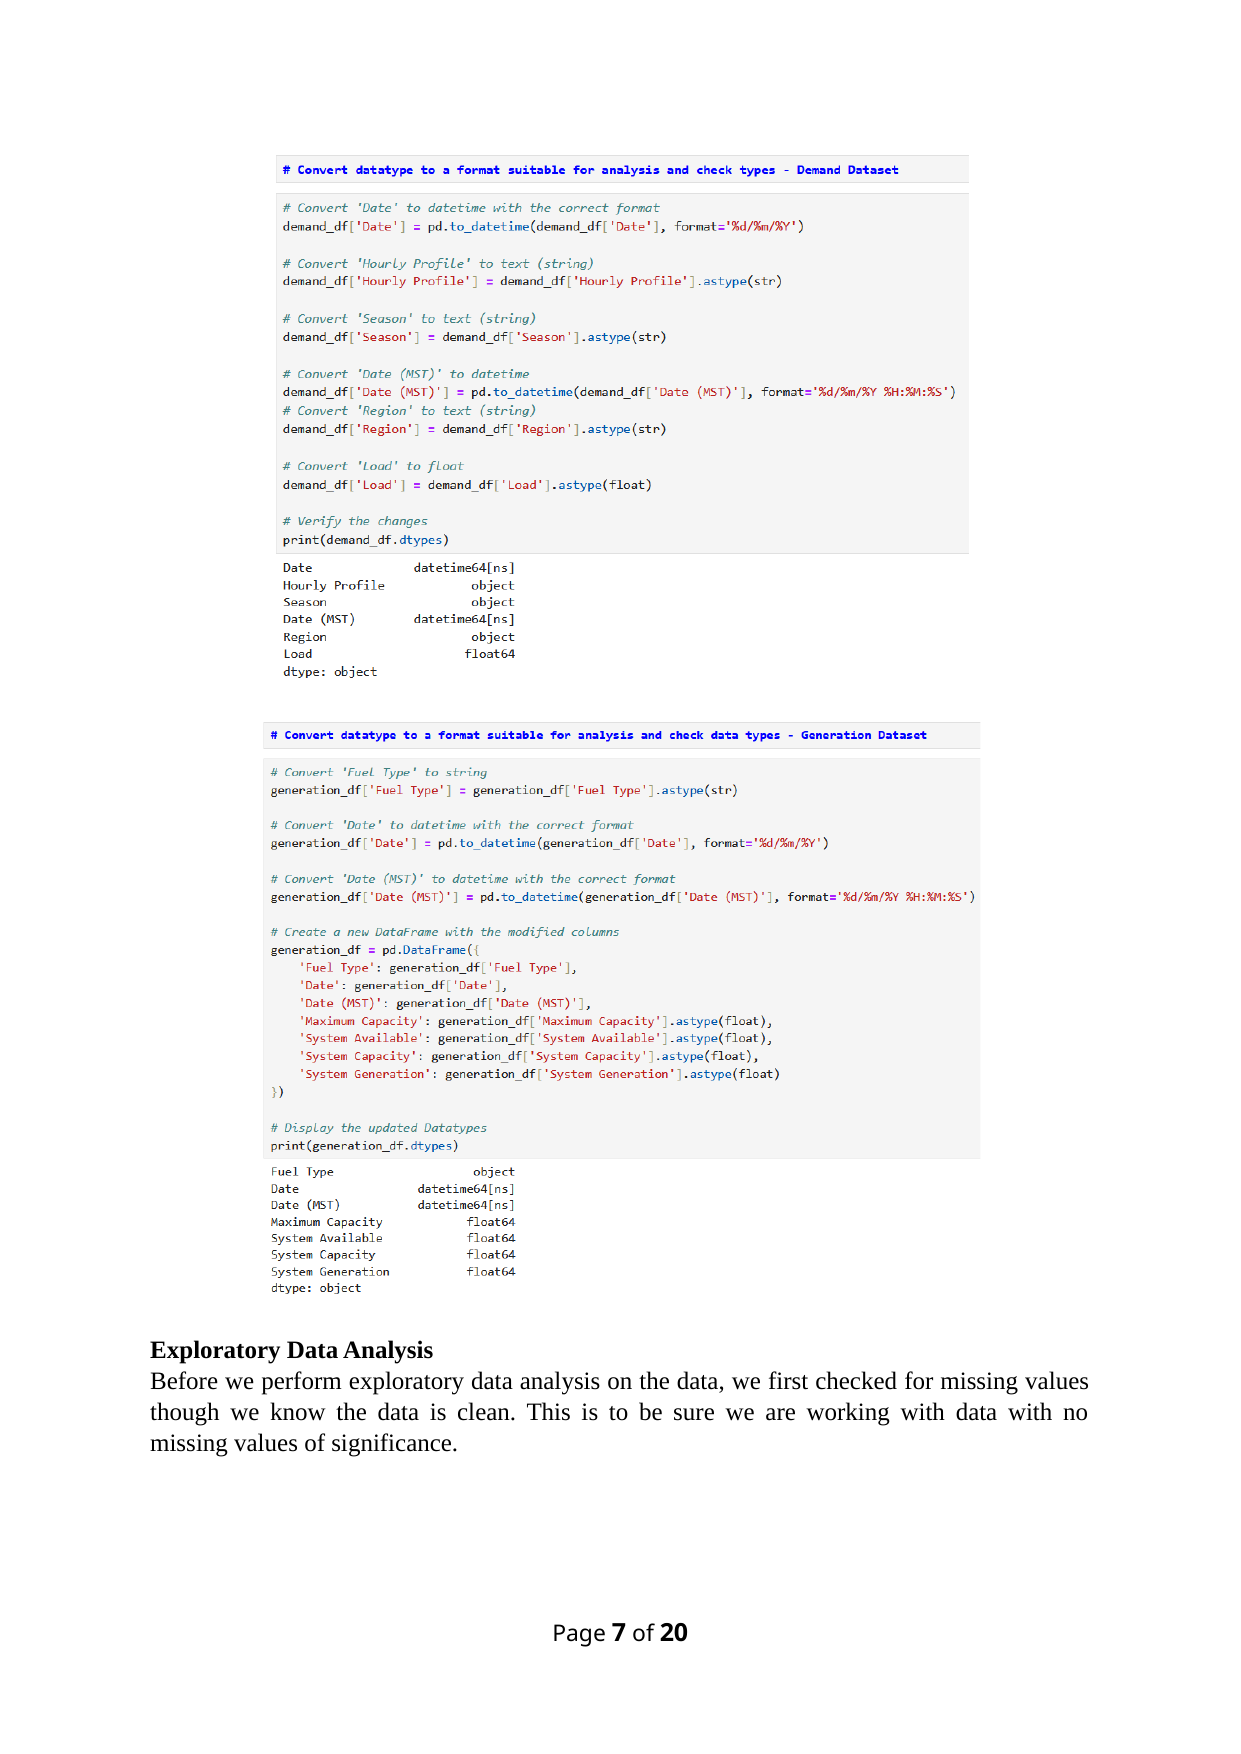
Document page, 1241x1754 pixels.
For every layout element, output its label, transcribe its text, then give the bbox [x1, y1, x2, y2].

text Exploratory Data Analysis [150, 1335, 1090, 1364]
picture [271, 150, 969, 682]
text Before we perform exploratory data analysis on the data, we first checked for missing values though we know the data is clean. This is to be sure we are working with data with no missing values of significance. [150, 1366, 1090, 1457]
picture [259, 715, 981, 1302]
